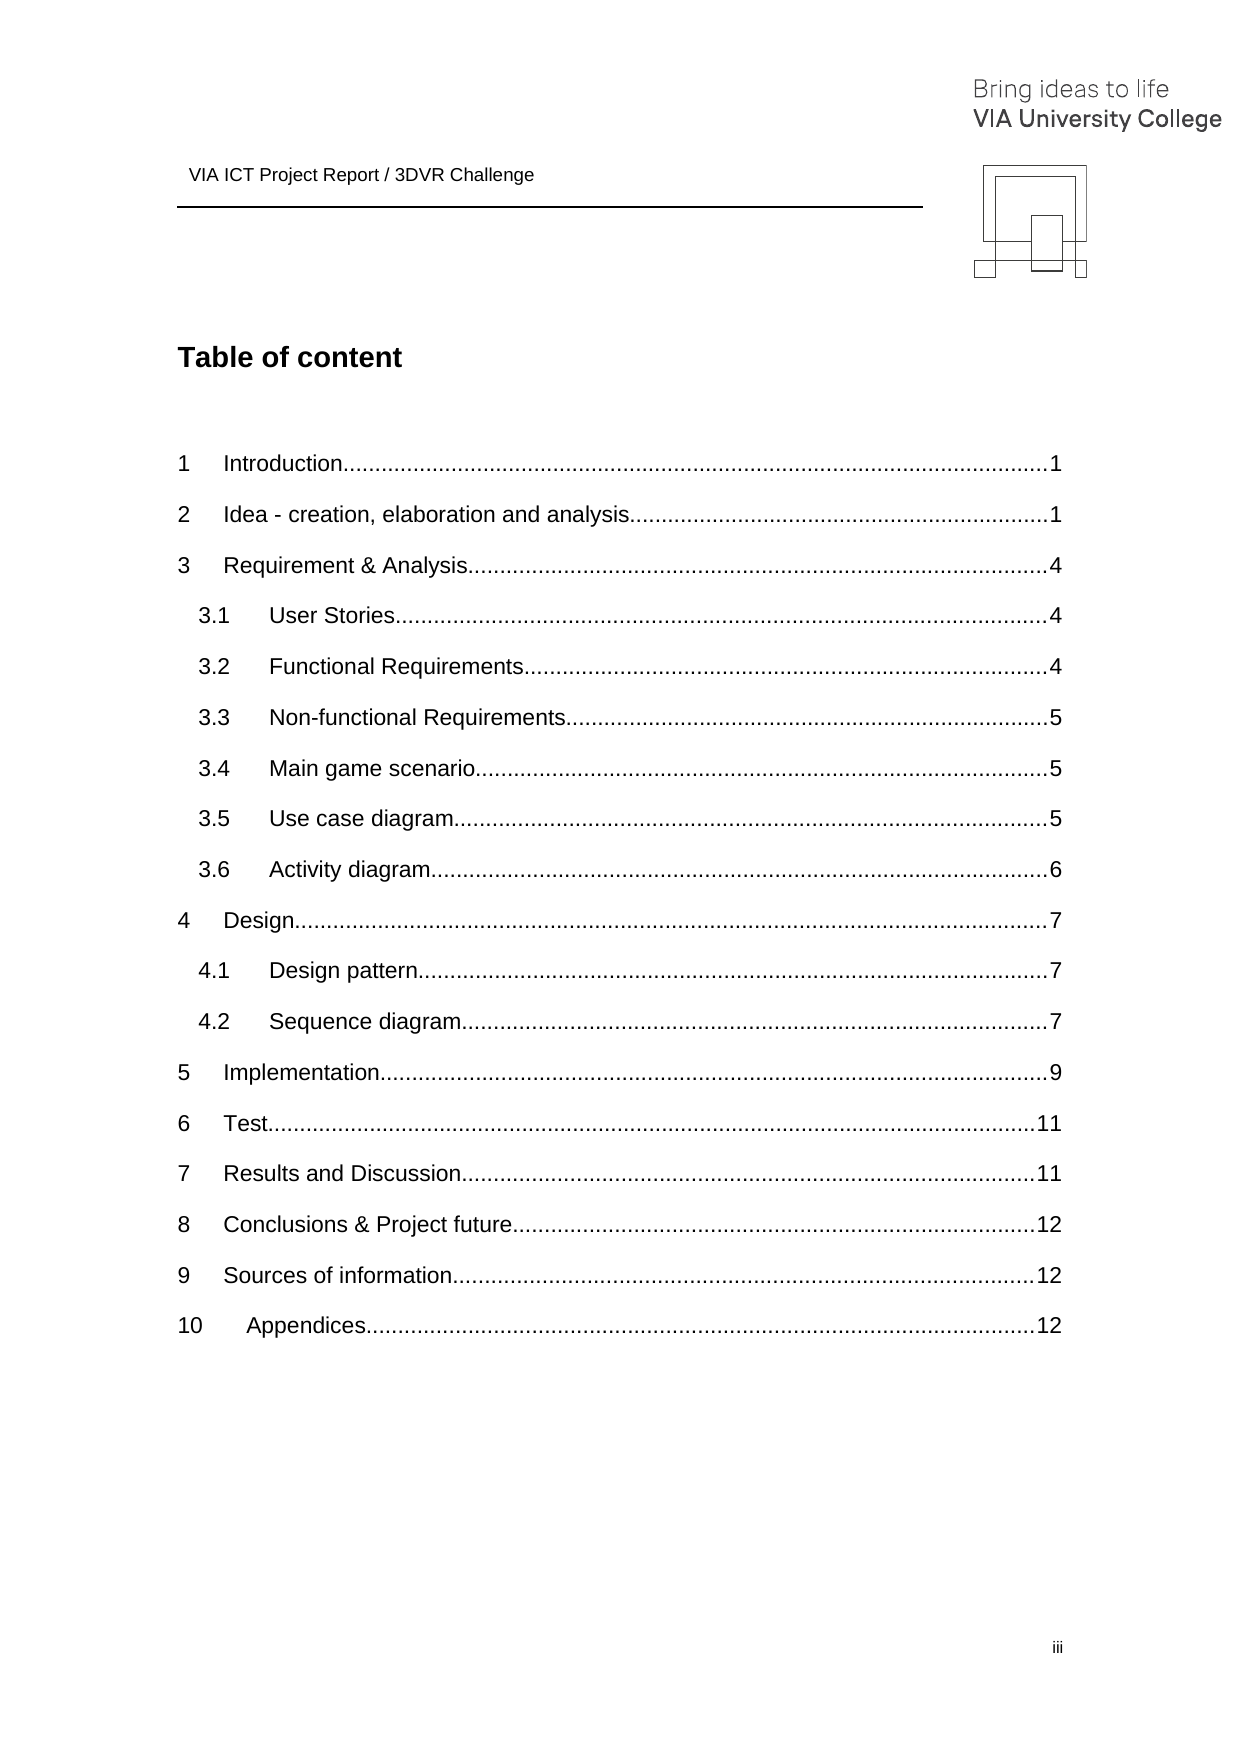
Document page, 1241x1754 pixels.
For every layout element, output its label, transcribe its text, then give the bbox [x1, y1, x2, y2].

text Table of content [177, 340, 1063, 373]
